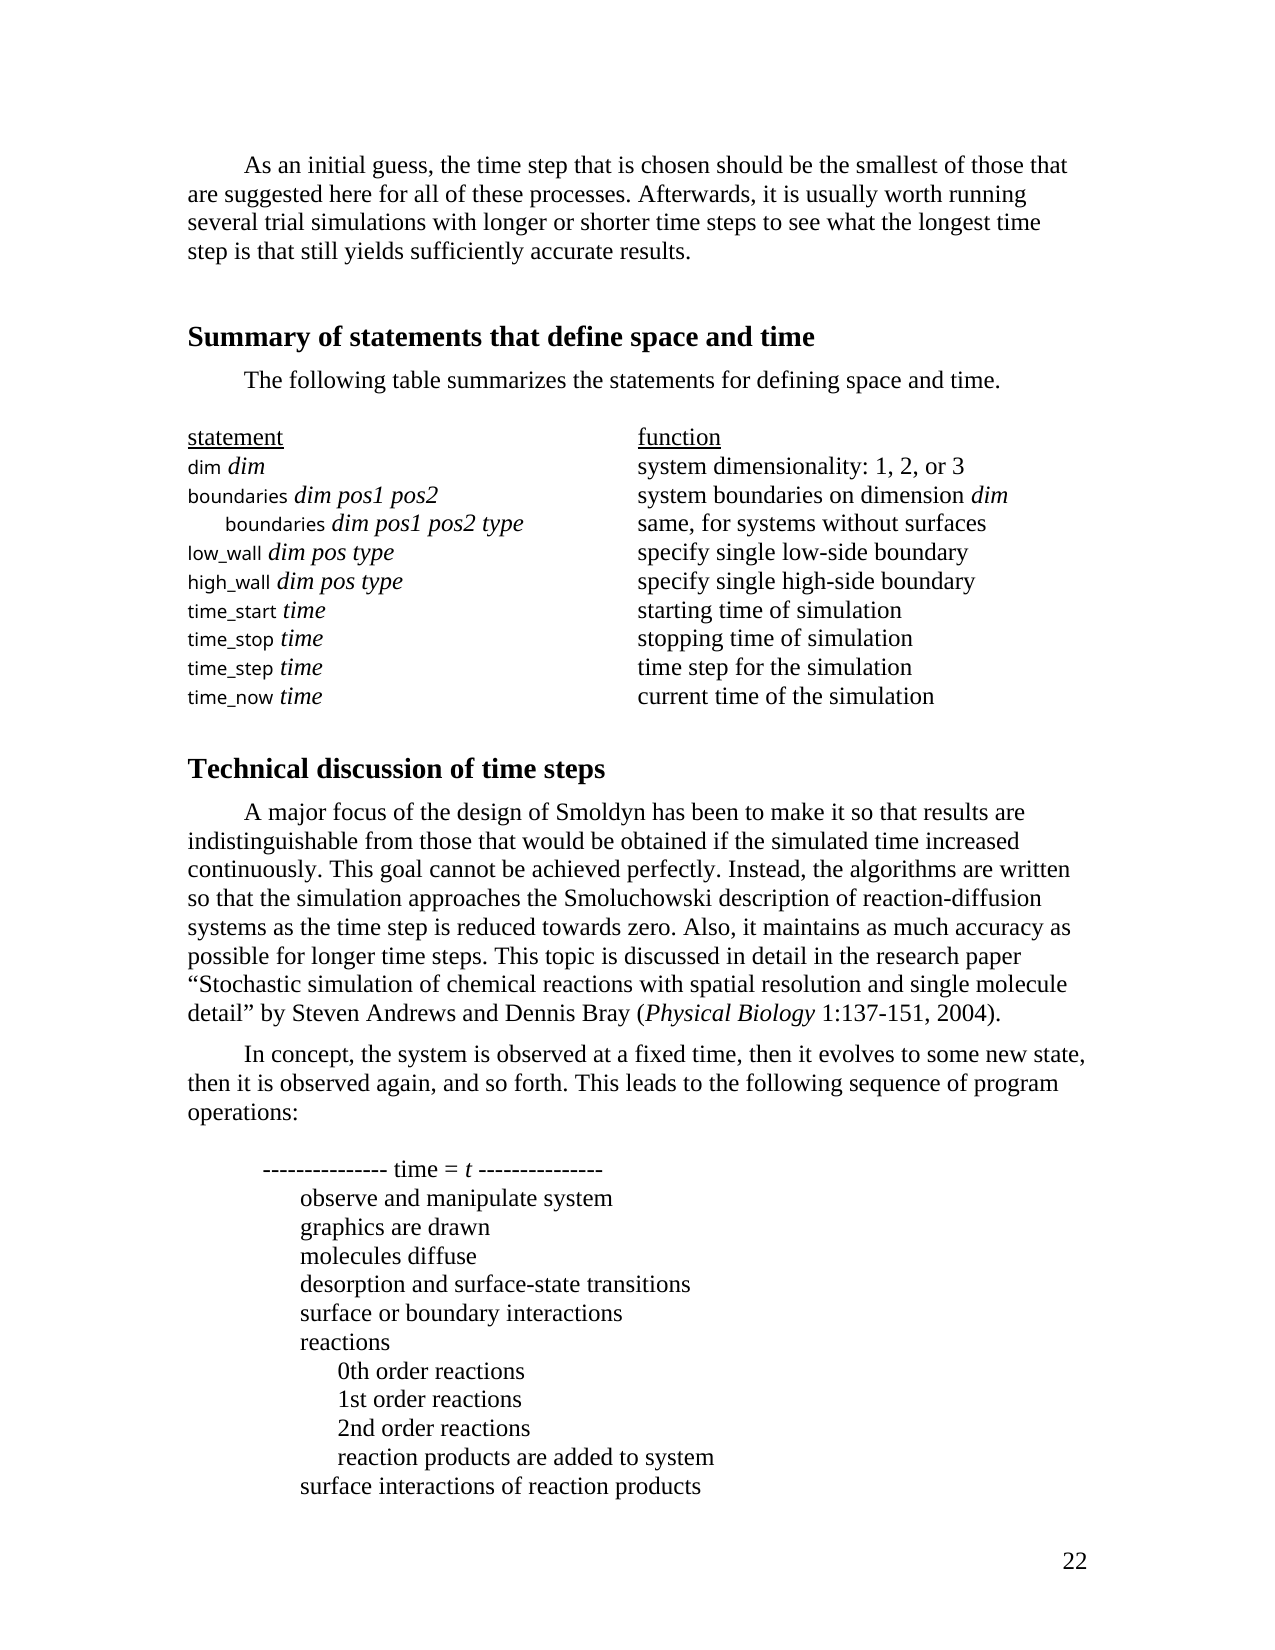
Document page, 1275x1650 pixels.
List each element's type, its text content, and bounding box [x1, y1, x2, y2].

text time_start time starting time of simulation [187, 595, 1087, 623]
text boundaries dim pos1 pos2 type same, for systems without surfaces [187, 508, 1087, 537]
text A major focus of the design of Smoldyn has been to make it so that results are indistinguishable from those that would be obtained if the simulated time increased continuously. This goal cannot be achieved perfectly. Instead, the algorithms are written so that the simulation approaches the Smoluchowski description of reaction-diffusion systems as the time step is reduced towards zero. Also, it maintains as much accuracy as possible for longer time steps. This topic is discussed in detail in the research paper “Stochastic simulation of chemical reactions with spatial resolution and single molecule detail” by Steven Andrews and Dennis Bray (Physical Biology 1:137-151, 2004). [187, 797, 1087, 1027]
text time_now time current time of the simulation [187, 681, 1087, 710]
text high_wall dim pos type specify single high-side boundary [187, 566, 1087, 595]
text time_stop time stopping time of simulation [187, 623, 1087, 652]
text --------------- time = t --------------- [262, 1154, 1087, 1183]
text 0th order reactions [262, 1356, 1087, 1384]
text 2nd order reactions [262, 1413, 1087, 1442]
text surface or boundary interactions [262, 1298, 1087, 1327]
text observe and manipulate system [262, 1183, 1087, 1212]
text surface interactions of reaction products [262, 1471, 1087, 1499]
text In concept, the system is observed at a fixed time, then it evolves to some new state, then it is observed again, and so forth. This leads to the following sequence of program operations: [187, 1039, 1087, 1126]
text Summary of statements that define space and time [187, 319, 1087, 352]
text reaction products are added to system [262, 1442, 1087, 1471]
text graphics are drawn [262, 1212, 1087, 1241]
text statement function [187, 422, 1087, 451]
text 1st order reactions [262, 1384, 1087, 1413]
text low_wall dim pos type specify single low-side boundary [187, 537, 1087, 566]
text dim dim system dimensionality: 1, 2, or 3 [187, 451, 1087, 480]
text time_step time time step for the simulation [187, 652, 1087, 681]
text boundaries dim pos1 pos2 system boundaries on dimension dim [187, 480, 1087, 508]
text desorption and surface-state transitions [262, 1269, 1087, 1298]
text The following table summarizes the statements for defining space and time. [187, 365, 1087, 393]
text reactions [262, 1327, 1087, 1356]
text Technical discussion of time steps [187, 751, 1087, 784]
text As an initial guess, the time step that is chosen should be the smallest of those that are suggested here for all of these processes. Afterwards, it is usually worth running several trial simulations with longer or shorter time steps to see what the longest time step is that still yields sufficiently accurate results. [187, 150, 1087, 265]
text molecules diffuse [262, 1241, 1087, 1269]
